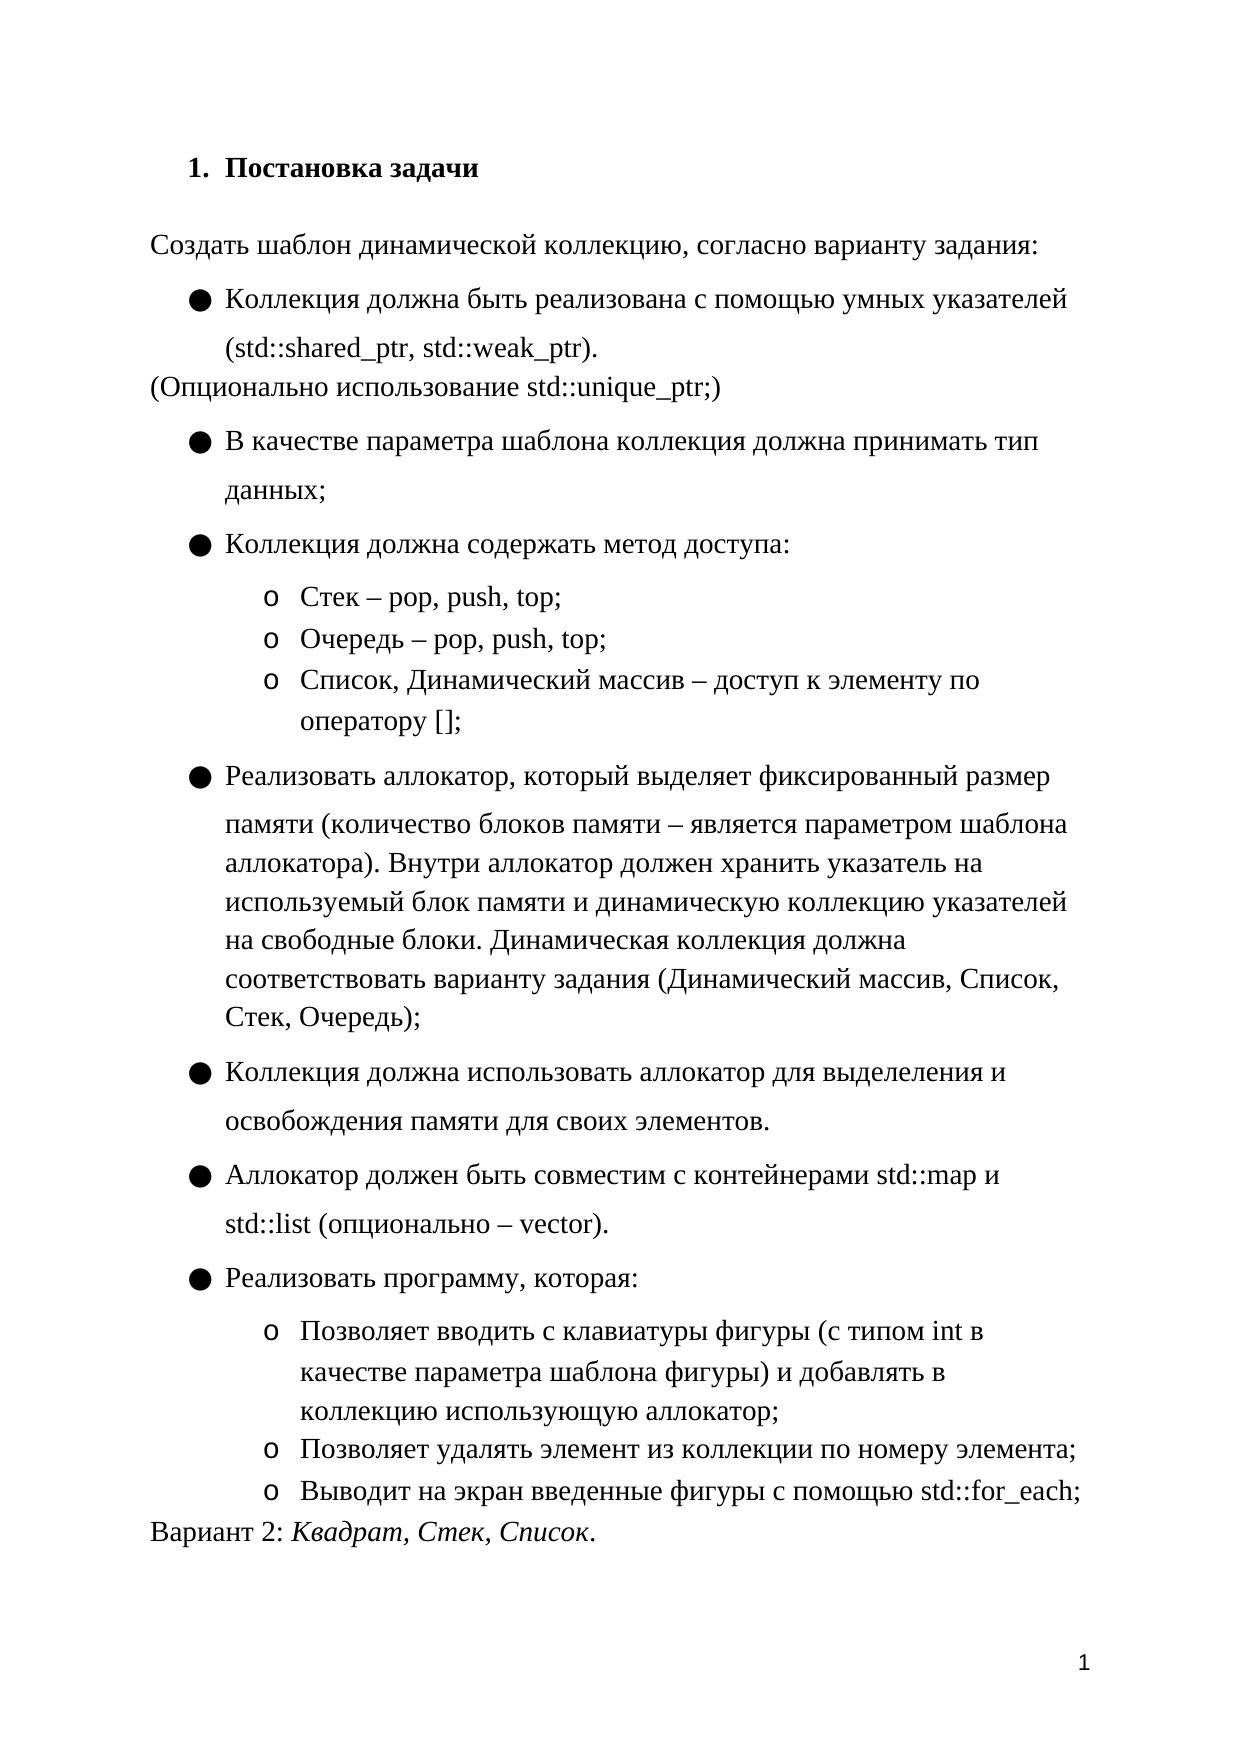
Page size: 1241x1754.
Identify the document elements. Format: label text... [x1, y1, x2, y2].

list Выводит на экран введенные фигуры c помощью std::for_each; [262, 1473, 1090, 1509]
list Реализовать аллокатор, который выделяет фиксированный размер памяти (количество блоков памяти – является параметром шаблона аллокатора). Внутри аллокатор должен хранить указатель на используемый блок памяти и динамическую коллекцию указателей на свободные блоки. Динамическая коллекция должна соответствовать варианту задания (Динамический массив, Список, Стек, Очередь); [187, 742, 1090, 1033]
list Коллекция должна быть реализована с помощью умных указателей (std::shared_ptr, std::weak_ptr). [187, 266, 1090, 364]
list Постановка задачи [187, 150, 1090, 183]
list Аллокатор должен быть совместим с контейнерами std::map и std::list (опционально – vector). [187, 1141, 1090, 1239]
text Создать шаблон динамической коллекцию, согласно варианту задания: [150, 227, 1090, 261]
list Позволяет удалять элемент из коллекции по номеру элемента; [262, 1431, 1090, 1467]
list Стек – pop, push, top; [262, 579, 1090, 616]
list Коллекция должна использовать аллокатор для выделеления и освобождения памяти для своих элементов. [187, 1038, 1090, 1136]
list Очередь – pop, push, top; [262, 621, 1090, 657]
list Список, Динамический массив – доступ к элементу по оператору []; [262, 662, 1090, 737]
list Коллекция должна содержать метод доступа: [187, 511, 1090, 571]
list В качестве параметра шаблона коллекция должна принимать тип данных; [187, 407, 1090, 506]
text Вариант 2: Квадрат, Стек, Список. [150, 1514, 1090, 1548]
list Реализовать программу, которая: [187, 1244, 1090, 1304]
text (Опционально использование std::unique_ptr;) [150, 369, 1090, 402]
list Позволяет вводить с клавиатуры фигуры (с типом int в качестве параметра шаблона фигуры) и добавлять в коллекцию использующую аллокатор; [262, 1313, 1090, 1426]
